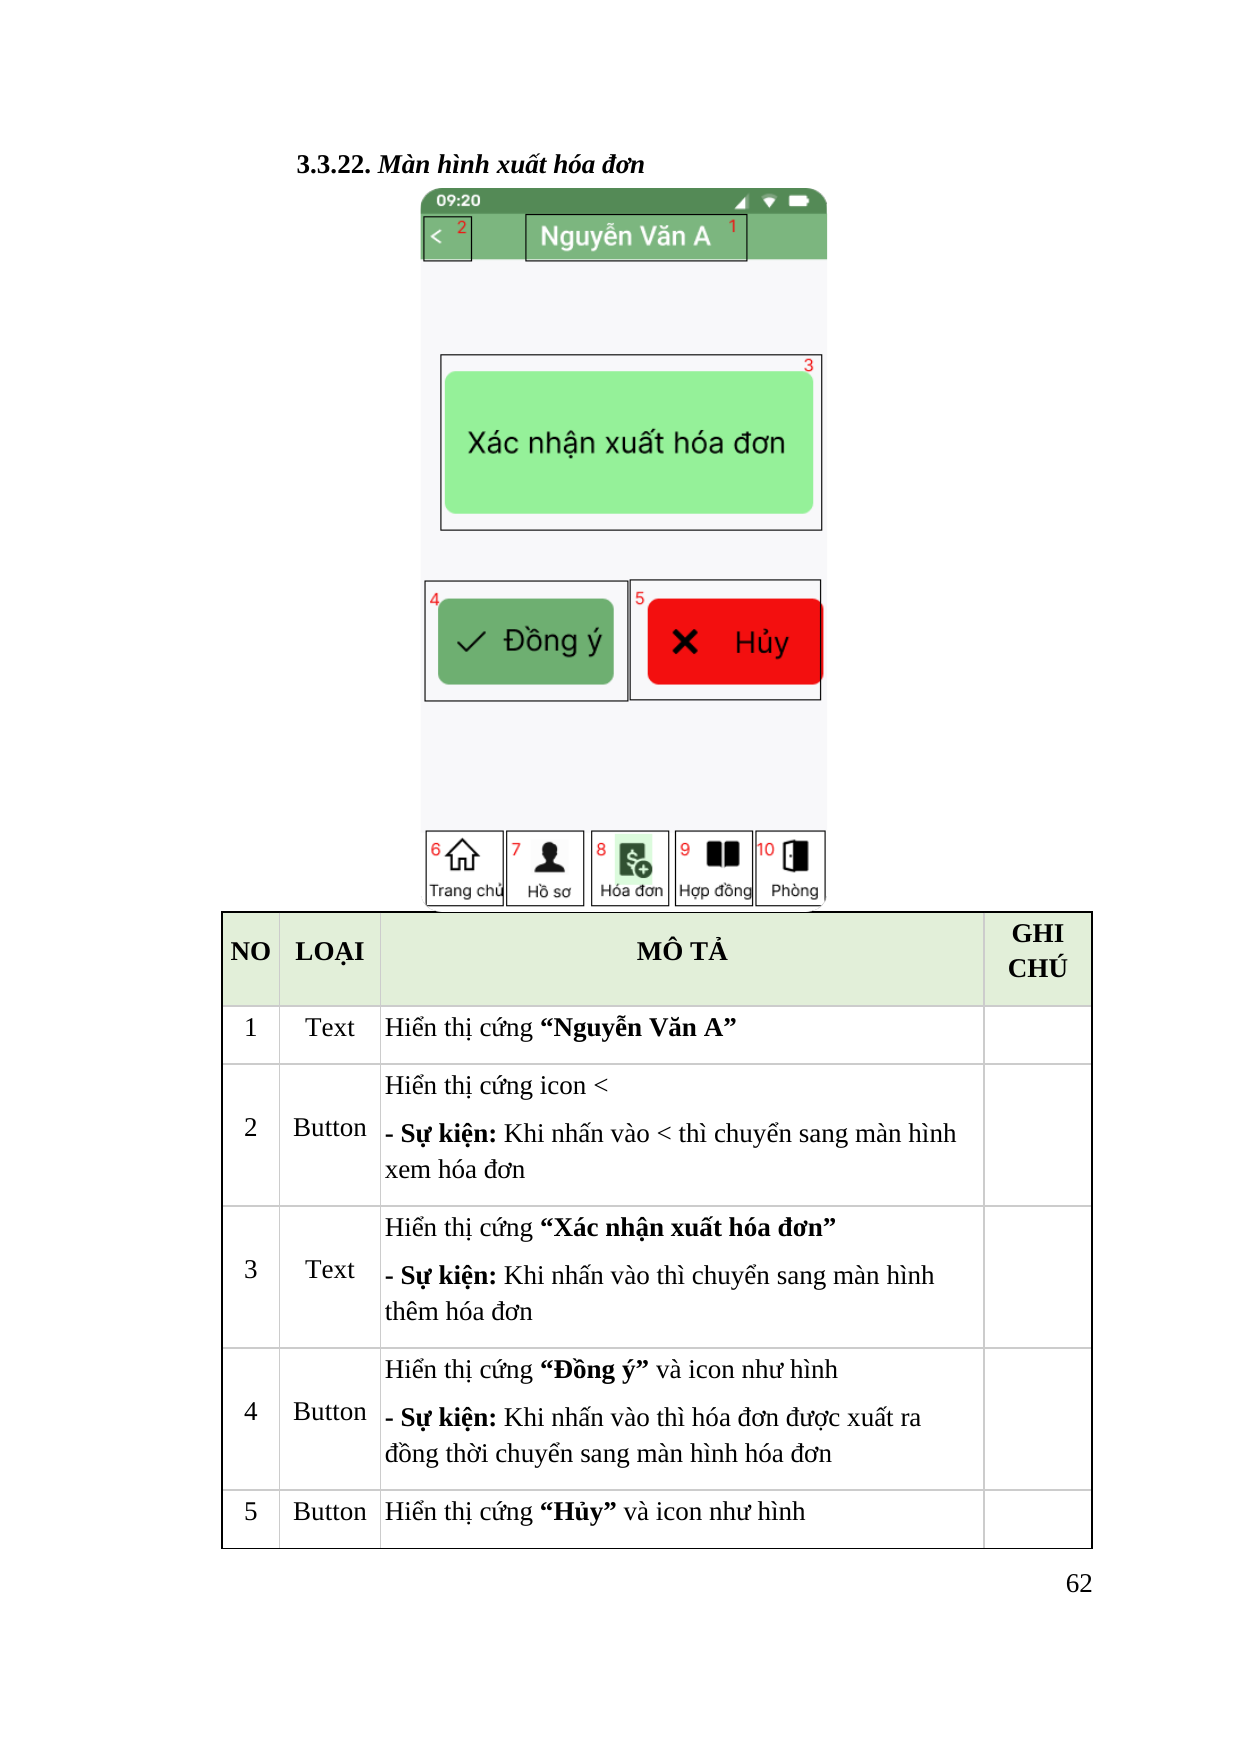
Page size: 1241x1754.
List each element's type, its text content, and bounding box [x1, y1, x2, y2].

table_cell 2 [223, 1065, 279, 1205]
table_header LOẠI [280, 913, 380, 1005]
table_cell [985, 1007, 1091, 1063]
table_cell 4 [223, 1349, 279, 1489]
table_cell [985, 1065, 1091, 1205]
subtitle Màn hình xuất hóa đơn [221, 148, 1092, 179]
table_cell [985, 1349, 1091, 1489]
table_header NO [223, 913, 279, 1005]
table_cell [985, 1207, 1091, 1347]
table_cell Hiển thị cứng “Đồng ý” và icon như hình - Sự kiện: Khi nhấn vào thì hóa đơn được xuất ra đồng thời chuyển sang màn hình hóa đơn [381, 1349, 983, 1489]
table_cell Button [280, 1349, 380, 1489]
table_cell Button [280, 1065, 380, 1205]
table_cell Hiển thị cứng “Xác nhận xuất hóa đơn” - Sự kiện: Khi nhấn vào thì chuyển sang màn hình thêm hóa đơn [381, 1207, 983, 1347]
table_cell Text [280, 1207, 380, 1347]
table_cell [985, 1491, 1091, 1547]
table_cell 3 [223, 1207, 279, 1347]
table_header GHI CHÚ [985, 913, 1091, 1005]
table_header MÔ TẢ [381, 913, 983, 1005]
table_cell 5 [223, 1491, 279, 1547]
table_cell Hiển thị cứng icon < - Sự kiện: Khi nhấn vào < thì chuyển sang màn hình xem hóa đơn [381, 1065, 983, 1205]
table_cell Text [280, 1007, 380, 1063]
table_cell 1 [223, 1007, 279, 1063]
table_cell Button [280, 1491, 380, 1547]
picture [420, 188, 828, 912]
table_cell Hiển thị cứng “Nguyễn Văn A” [381, 1007, 983, 1063]
table_cell Hiển thị cứng “Hủy” và icon như hình Sự kiện: Khi nhấn vào thì quay lại màn hình xem hóa đơn [381, 1491, 983, 1547]
